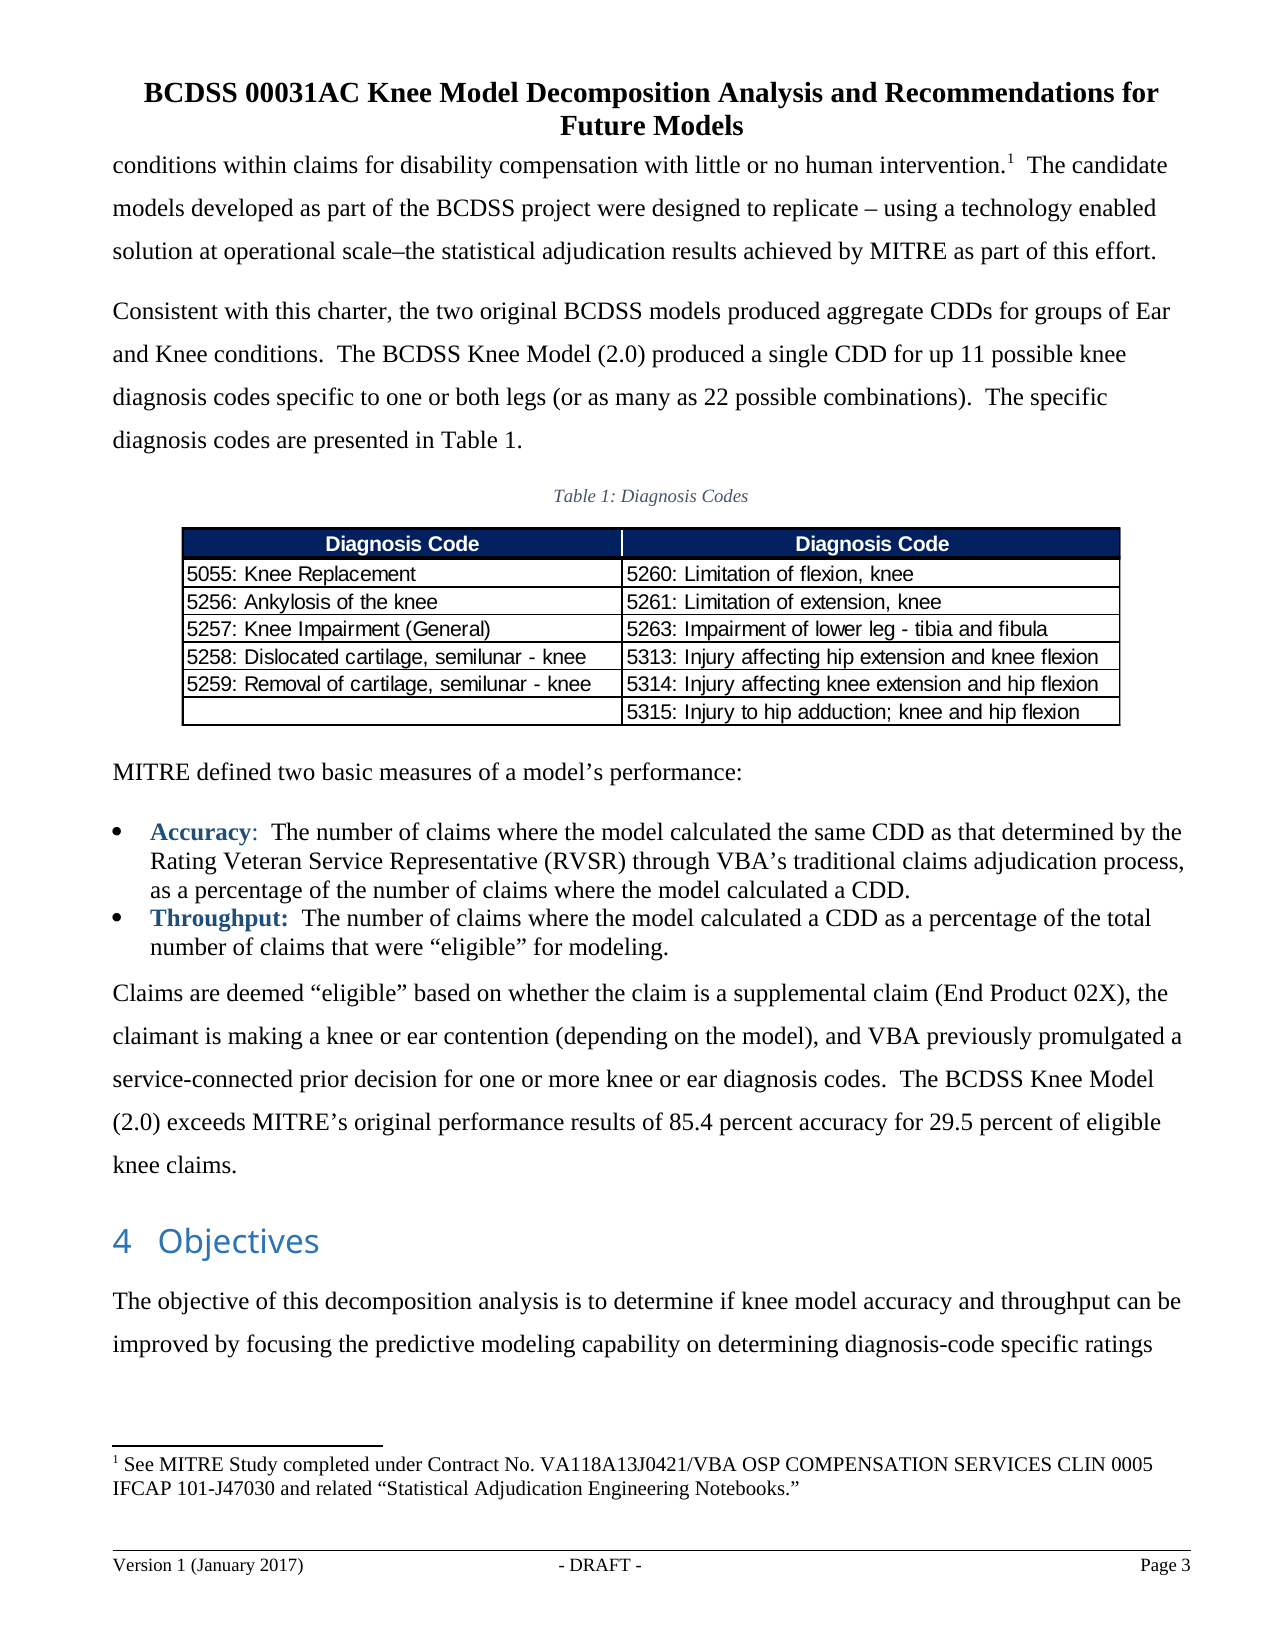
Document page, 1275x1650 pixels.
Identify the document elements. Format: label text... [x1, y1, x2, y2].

text Consistent with this charter, the two original BCDSS models produced aggregate CDDs for groups of Ear and Knee conditions. The BCDSS Knee Model (2.0) produced a single CDD for up 11 possible knee diagnosis codes specific to one or both legs (or as many as 22 possible combinations). The specific diagnosis codes are presented in Table 1. [112, 296, 1191, 454]
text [112, 1286, 1191, 1358]
list Throughput: The number of claims where the model calculated a CDD as a percentage of the total number of claims that were “eligible” for modeling. [112, 903, 1191, 961]
text MITRE defined two basic measures of a model’s performance: [112, 757, 1191, 786]
text Claims are deemed “eligible” based on whether the claim is a supplemental claim (End Product 02X), the claimant is making a knee or ear contention (depending on the model), and VBA previously promulgated a service-connected prior decision for one or more knee or ear diagnosis codes. The BCDSS Knee Model (2.0) exceeds MITRE’s original performance results of 85.4 percent accuracy for 29.5 percent of eligible knee claims. [112, 978, 1191, 1179]
subtitle Objectives [112, 1218, 1191, 1264]
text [112, 150, 1191, 265]
list Accuracy: The number of claims where the model calculated the same CDD as that determined by the Rating Veteran Service Representative (RVSR) through VBA’s traditional claims adjudication process, as a percentage of the number of claims where the model calculated a CDD. [112, 817, 1191, 903]
